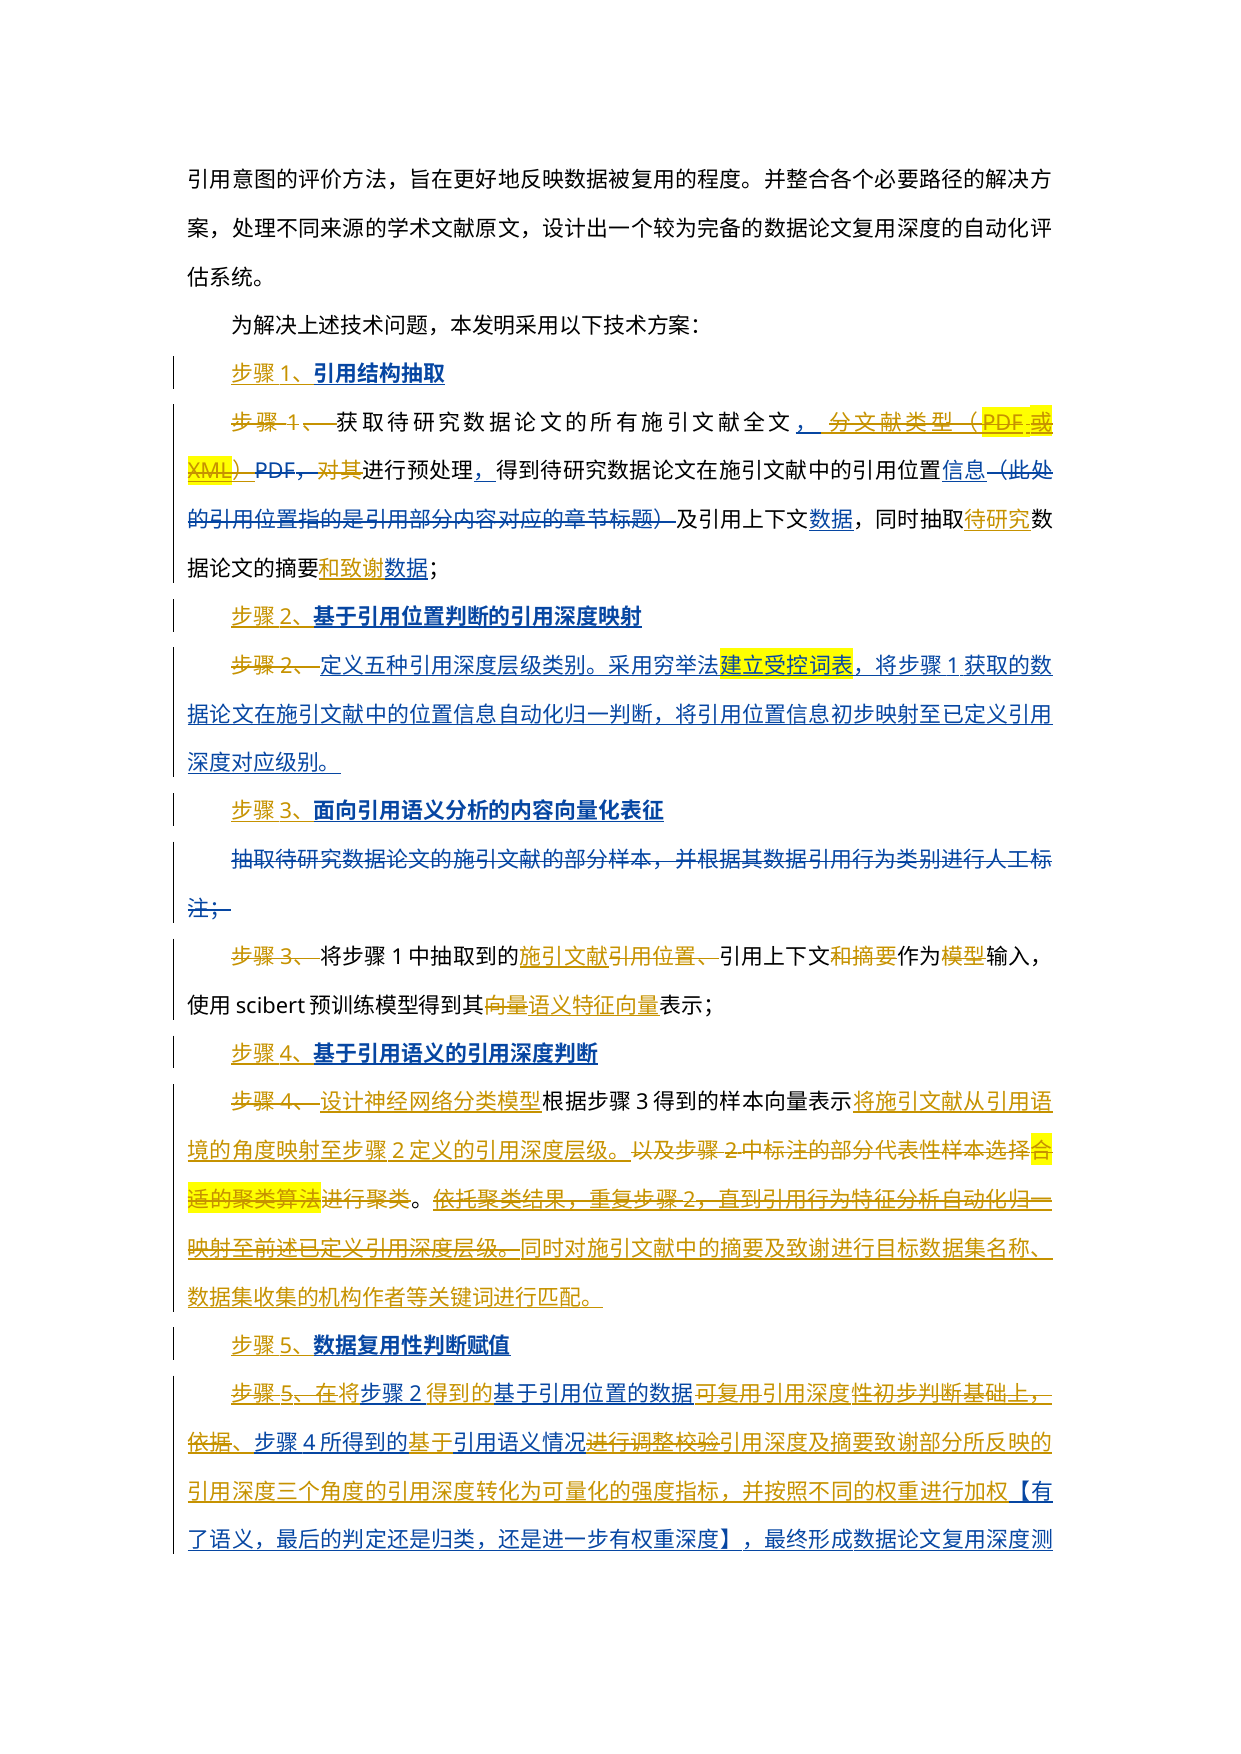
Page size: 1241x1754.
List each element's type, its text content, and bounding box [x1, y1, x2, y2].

text 根据步骤3得到的样本向量表示。 [187, 1259, 1053, 1312]
text 根据步骤3得到的样本向量表示。 [187, 1084, 1053, 1258]
text 将步骤1中抽取到的引用上下文作为输入，使用scibert预训练模型得到其表示； [187, 939, 1053, 1020]
text 为解决上述技术问题，本发明采用以下技术方案： [187, 308, 1053, 340]
text 获取待研究数据论文的所有施引文献全文进行预处理得到待研究数据论文在施引文献中的引用位置及引用上下文，同时抽取数据论文的摘要； [187, 404, 1053, 583]
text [187, 162, 1053, 292]
